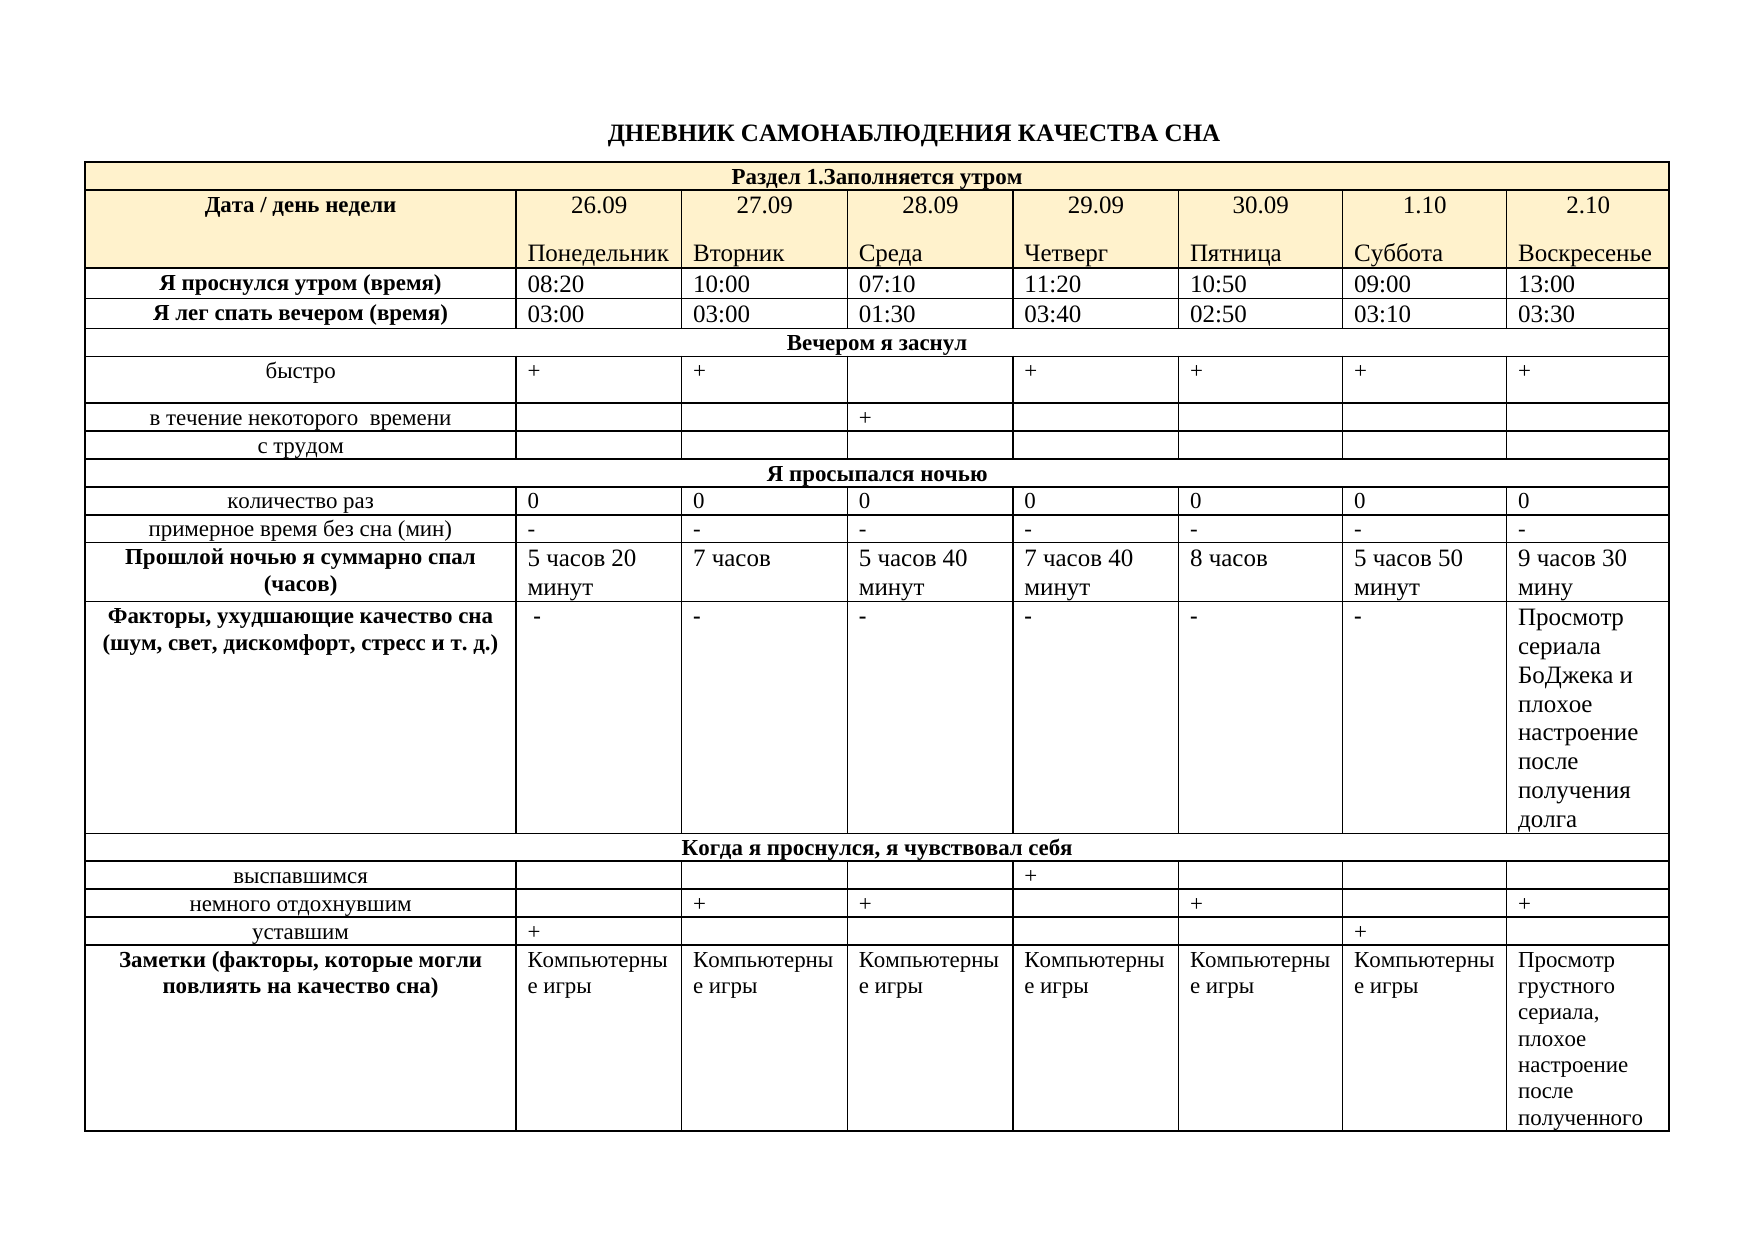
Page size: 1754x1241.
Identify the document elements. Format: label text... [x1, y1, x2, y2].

table_cell 03:00 [517, 299, 681, 328]
table_cell 27.09 Вторник [682, 191, 847, 267]
table_cell Компьютерные игры [517, 946, 681, 1130]
table_cell [517, 890, 681, 916]
table_cell [517, 862, 681, 888]
table_cell + [517, 357, 681, 402]
table_cell 9 часов 30 мину [1507, 543, 1668, 601]
table_cell [848, 357, 1012, 402]
table_cell Я просыпался ночью [86, 460, 1668, 486]
table_cell [1507, 918, 1668, 944]
table_cell + [1179, 890, 1342, 916]
table_cell - [1507, 516, 1668, 542]
table_cell + [1014, 357, 1178, 402]
table_cell 03:40 [1014, 299, 1178, 328]
table_cell 10:50 [1179, 269, 1342, 297]
table_cell [1179, 432, 1342, 458]
table_cell 0 [1507, 488, 1668, 514]
table_cell [1507, 432, 1668, 458]
table_cell Компьютерные игры [848, 946, 1012, 1130]
table_cell - [517, 602, 681, 832]
table_cell [848, 432, 1012, 458]
table_cell 0 [517, 488, 681, 514]
table_cell - [1179, 516, 1342, 542]
table_cell + [1014, 862, 1178, 888]
table_header Раздел 1.Заполняется утром [86, 163, 1668, 189]
table_cell 8 часов [1179, 543, 1342, 601]
table_cell [1343, 890, 1506, 916]
table_cell 07:10 [848, 269, 1012, 297]
table_cell [682, 404, 847, 430]
table_cell немного отдохнувшим [86, 890, 515, 916]
table_cell [1179, 404, 1342, 430]
table_cell 13:00 [1507, 269, 1668, 297]
table_cell 7 часов [682, 543, 847, 601]
table_cell [1179, 862, 1342, 888]
table_cell 30.09 Пятница [1179, 191, 1342, 267]
table_cell 02:50 [1179, 299, 1342, 328]
table_cell Вечером я заснул [86, 329, 1668, 356]
table_cell 5 часов 20 минут [517, 543, 681, 601]
table_cell + [1179, 357, 1342, 402]
table_cell 09:00 [1343, 269, 1506, 297]
table_cell 26.09 Понедельник [517, 191, 681, 267]
table_cell Компьютерные игры [1014, 946, 1178, 1130]
table_cell 03:00 [682, 299, 847, 328]
table_cell + [1343, 357, 1506, 402]
table_cell Просмотр сериала БоДжека и плохое настроение после получения долга [1507, 602, 1668, 832]
text ДНЕВНИК САМОНАБЛЮДЕНИЯ КАЧЕСТВА СНА [118, 118, 1636, 147]
table_cell - [1179, 602, 1342, 832]
table_cell - [1014, 602, 1178, 832]
table_cell Компьютерные игры [682, 946, 847, 1130]
table_cell 0 [848, 488, 1012, 514]
table_cell 0 [1179, 488, 1342, 514]
table_cell Прошлой ночью я суммарно спал (часов) [86, 543, 515, 601]
table_cell примерное время без сна (мин) [86, 516, 515, 542]
table_cell [1507, 404, 1668, 430]
table_cell [1014, 404, 1178, 430]
table_cell 2.10 Воскресенье [1507, 191, 1668, 267]
table_cell [1014, 890, 1178, 916]
table_cell количество раз [86, 488, 515, 514]
table_cell + [1507, 357, 1668, 402]
table_cell 28.09 Среда [848, 191, 1012, 267]
table_cell [682, 432, 847, 458]
table_cell + [682, 357, 847, 402]
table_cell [1507, 946, 1668, 1130]
table_cell 0 [682, 488, 847, 514]
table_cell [86, 946, 515, 1130]
table_cell 10:00 [682, 269, 847, 297]
table_cell 1.10 Суббота [1343, 191, 1506, 267]
table_cell - [1343, 516, 1506, 542]
table_cell Компьютерные игры [1343, 946, 1506, 1130]
table_cell уставшим [86, 918, 515, 944]
table_cell Я лег спать вечером (время) [86, 299, 515, 328]
table_cell в течение некоторого времени [86, 404, 515, 430]
table_cell Когда я проснулся, я чувствовал себя [86, 834, 1668, 860]
table_cell 03:30 [1507, 299, 1668, 328]
table_cell + [848, 404, 1012, 430]
table_cell 0 [1014, 488, 1178, 514]
table_cell - [682, 602, 847, 832]
table_cell [1343, 404, 1506, 430]
table_cell [682, 862, 847, 888]
table_cell 01:30 [848, 299, 1012, 328]
table_cell Я проснулся утром (время) [86, 269, 515, 297]
table_cell [1507, 862, 1668, 888]
table_cell + [848, 890, 1012, 916]
table_cell 7 часов 40 минут [1014, 543, 1178, 601]
table_cell [1179, 918, 1342, 944]
table_cell 5 часов 40 минут [848, 543, 1012, 601]
table_cell быстро [86, 357, 515, 402]
table_cell 08:20 [517, 269, 681, 297]
table_cell 0 [1343, 488, 1506, 514]
table_cell выспавшимся [86, 862, 515, 888]
table_cell 5 часов 50 минут [1343, 543, 1506, 601]
table_cell + [682, 890, 847, 916]
table_cell 11:20 [1014, 269, 1178, 297]
table_cell [517, 432, 681, 458]
table_cell - [1014, 516, 1178, 542]
table_cell - [1343, 602, 1506, 832]
table_cell [848, 862, 1012, 888]
table_cell [517, 404, 681, 430]
table_cell Дата / день недели [86, 191, 515, 267]
table_cell + [1507, 890, 1668, 916]
table_cell [1343, 432, 1506, 458]
table_cell [1014, 432, 1178, 458]
table_cell - [682, 516, 847, 542]
table_cell 29.09 Четверг [1014, 191, 1178, 267]
table_cell [1343, 862, 1506, 888]
table_cell + [1343, 918, 1506, 944]
table_cell [848, 918, 1012, 944]
table_cell Компьютерные игры [1179, 946, 1342, 1130]
table_cell 03:10 [1343, 299, 1506, 328]
table_cell с трудом [86, 432, 515, 458]
table_cell - [848, 602, 1012, 832]
table_cell [1014, 918, 1178, 944]
table_cell - [848, 516, 1012, 542]
table_cell [682, 918, 847, 944]
table_cell + [517, 918, 681, 944]
table_cell - [517, 516, 681, 542]
table_cell Факторы, ухудшающие качество сна (шум, свет, дискомфорт, стресс и т. д.) [86, 602, 515, 832]
